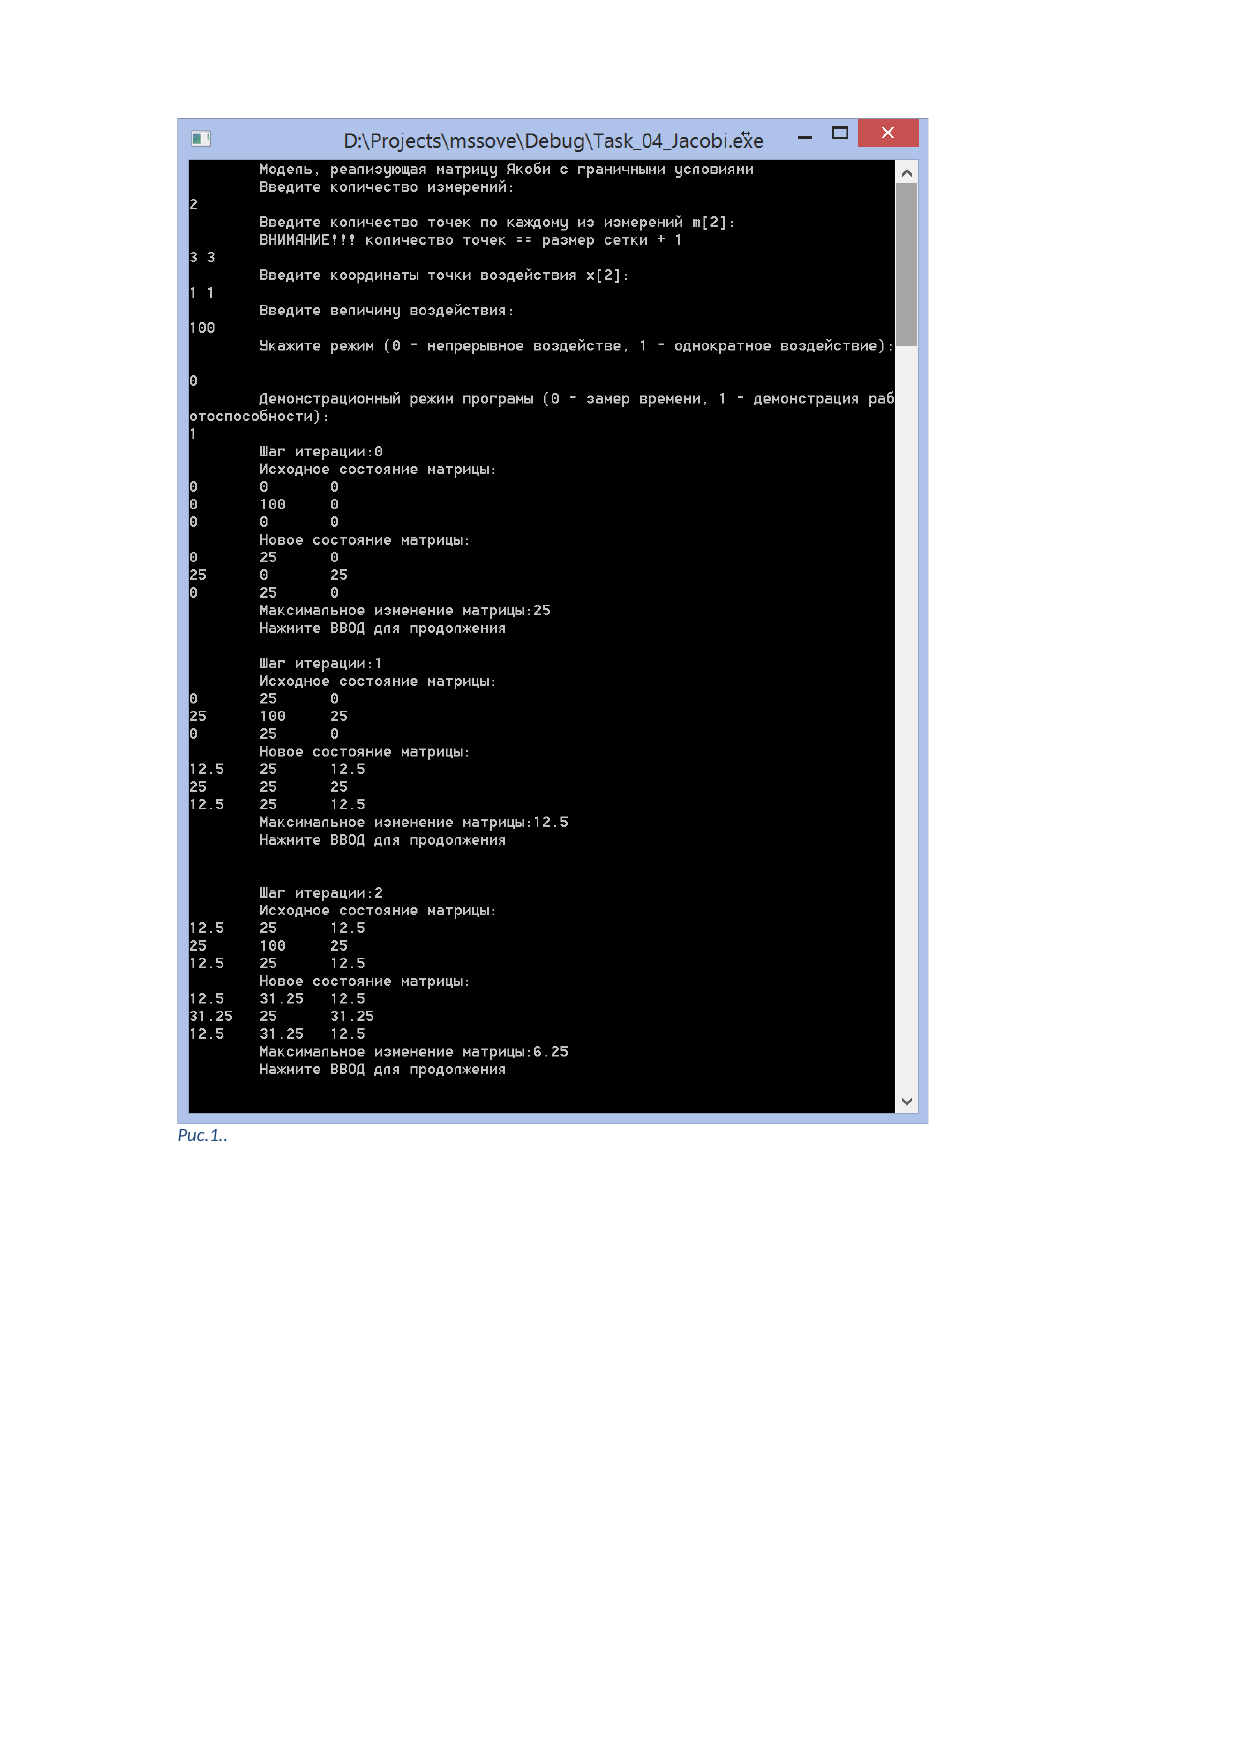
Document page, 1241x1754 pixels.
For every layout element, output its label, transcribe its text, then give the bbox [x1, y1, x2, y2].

picture [177, 118, 929, 1124]
text Рис.1.. [177, 1123, 1152, 1146]
